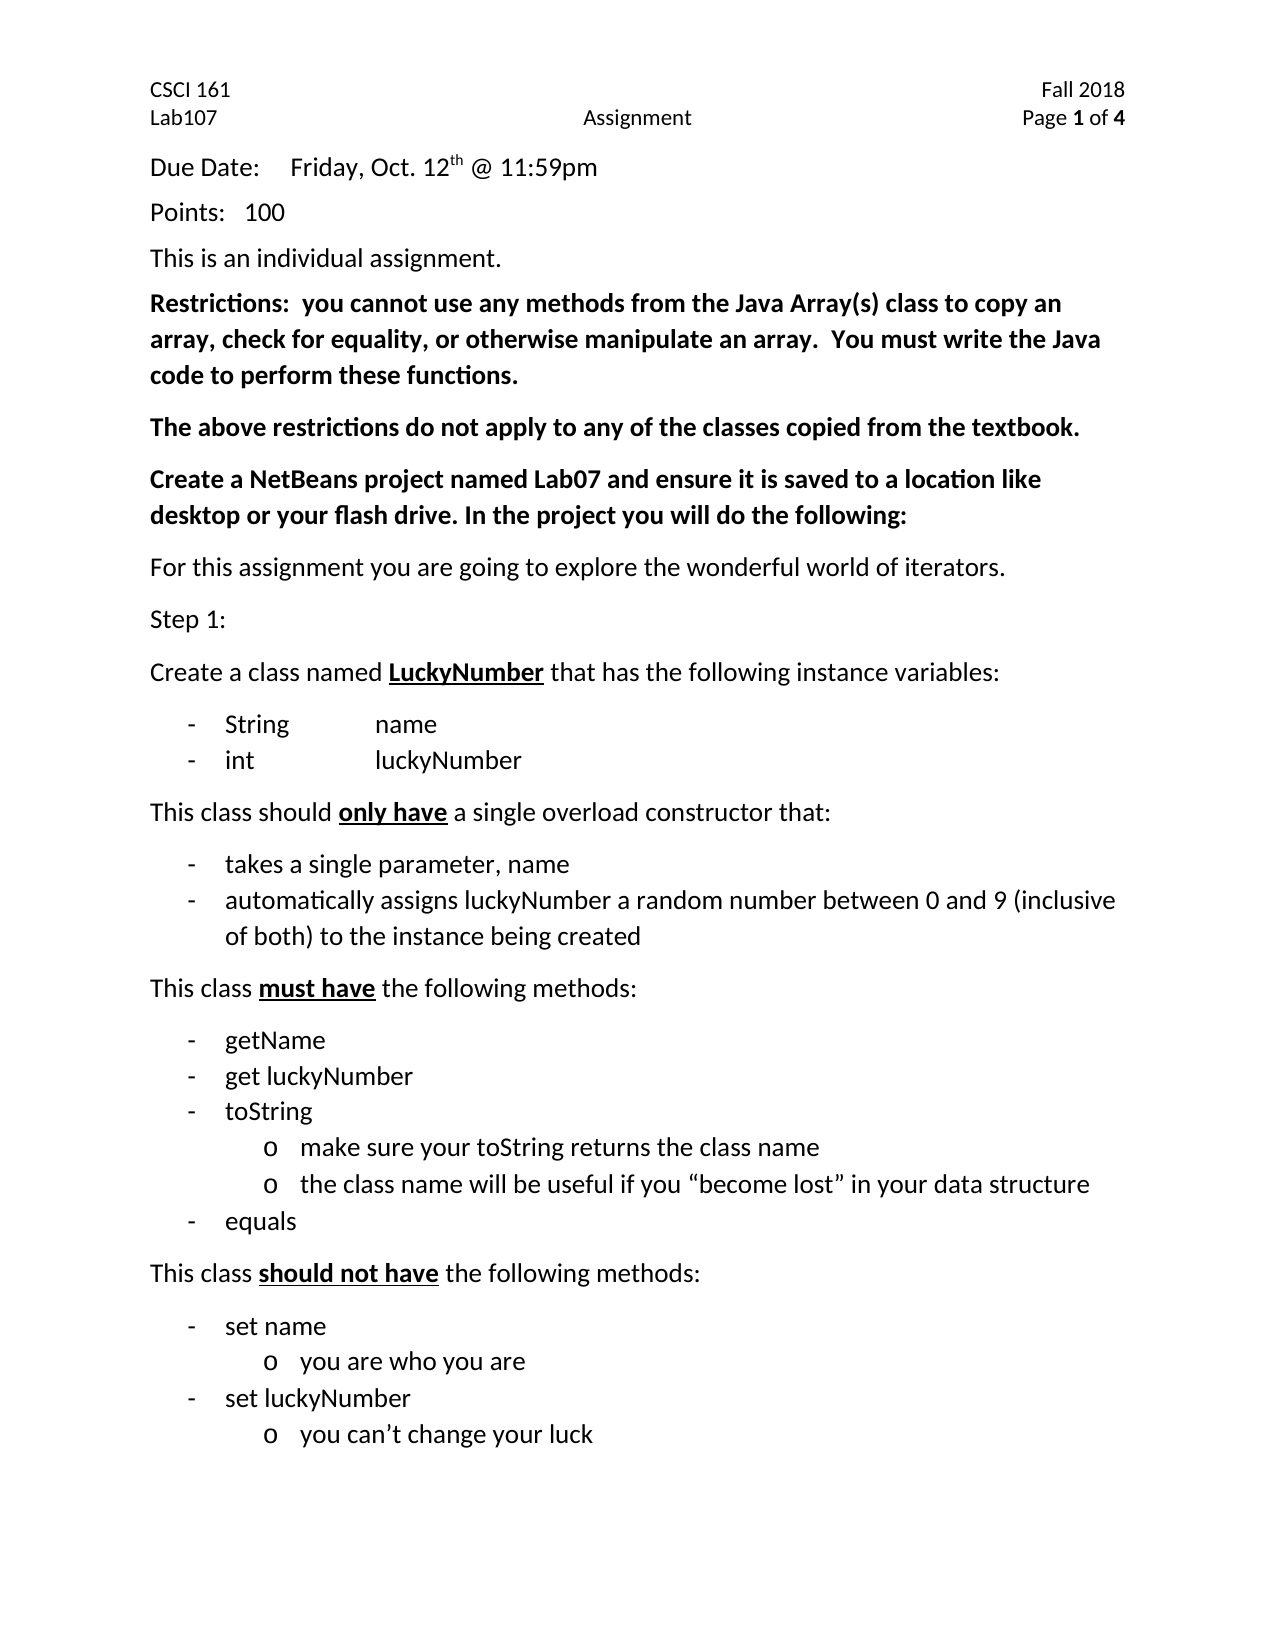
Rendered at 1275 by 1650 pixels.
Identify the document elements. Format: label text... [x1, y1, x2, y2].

text Points: 100 [150, 196, 1125, 228]
list takes a single parameter, name [187, 847, 1125, 880]
list int luckyNumber [187, 743, 1125, 776]
list you can’t change your luck [262, 1417, 1125, 1452]
list you are who you are [262, 1344, 1125, 1379]
text This is an individual assignment. [150, 241, 1125, 274]
text Create a NetBeans project named Lab07 and ensure it is saved to a location like desktop or your flash drive. In the project you will do the following: [150, 462, 1125, 531]
text Step 1: [150, 603, 1125, 636]
list set luckyNumber [187, 1382, 1125, 1414]
list toString [187, 1094, 1125, 1127]
list make sure your toString returns the class name [262, 1130, 1125, 1164]
text This class should not have the following methods: [150, 1257, 1125, 1289]
text Restrictions: you cannot use any methods from the Java Array(s) class to copy an array, check for equality, or otherwise manipulate an array. You must write the Java code to perform these functions. [150, 287, 1125, 391]
text For this assignment you are going to explore the wonderful world of iterators. [150, 550, 1125, 583]
text The above restrictions do not apply to any of the classes copied from the textbook. [150, 410, 1125, 443]
text Due Date: Friday, Oct. 12th @ 11:59pm [150, 150, 1125, 183]
text Create a class named LuckyNumber that has the following instance variables: [150, 655, 1125, 688]
list set name [187, 1309, 1125, 1342]
list equals [187, 1204, 1125, 1237]
list the class name will be useful if you “become lost” in your data structure [262, 1167, 1125, 1202]
text This class must have the following methods: [150, 971, 1125, 1004]
list get luckyNumber [187, 1059, 1125, 1092]
text This class should only have a single overload constructor that: [150, 795, 1125, 828]
list String name [187, 707, 1125, 740]
list automatically assigns luckyNumber a random number between 0 and 9 (inclusive of both) to the instance being created [187, 883, 1125, 952]
list getName [187, 1023, 1125, 1056]
